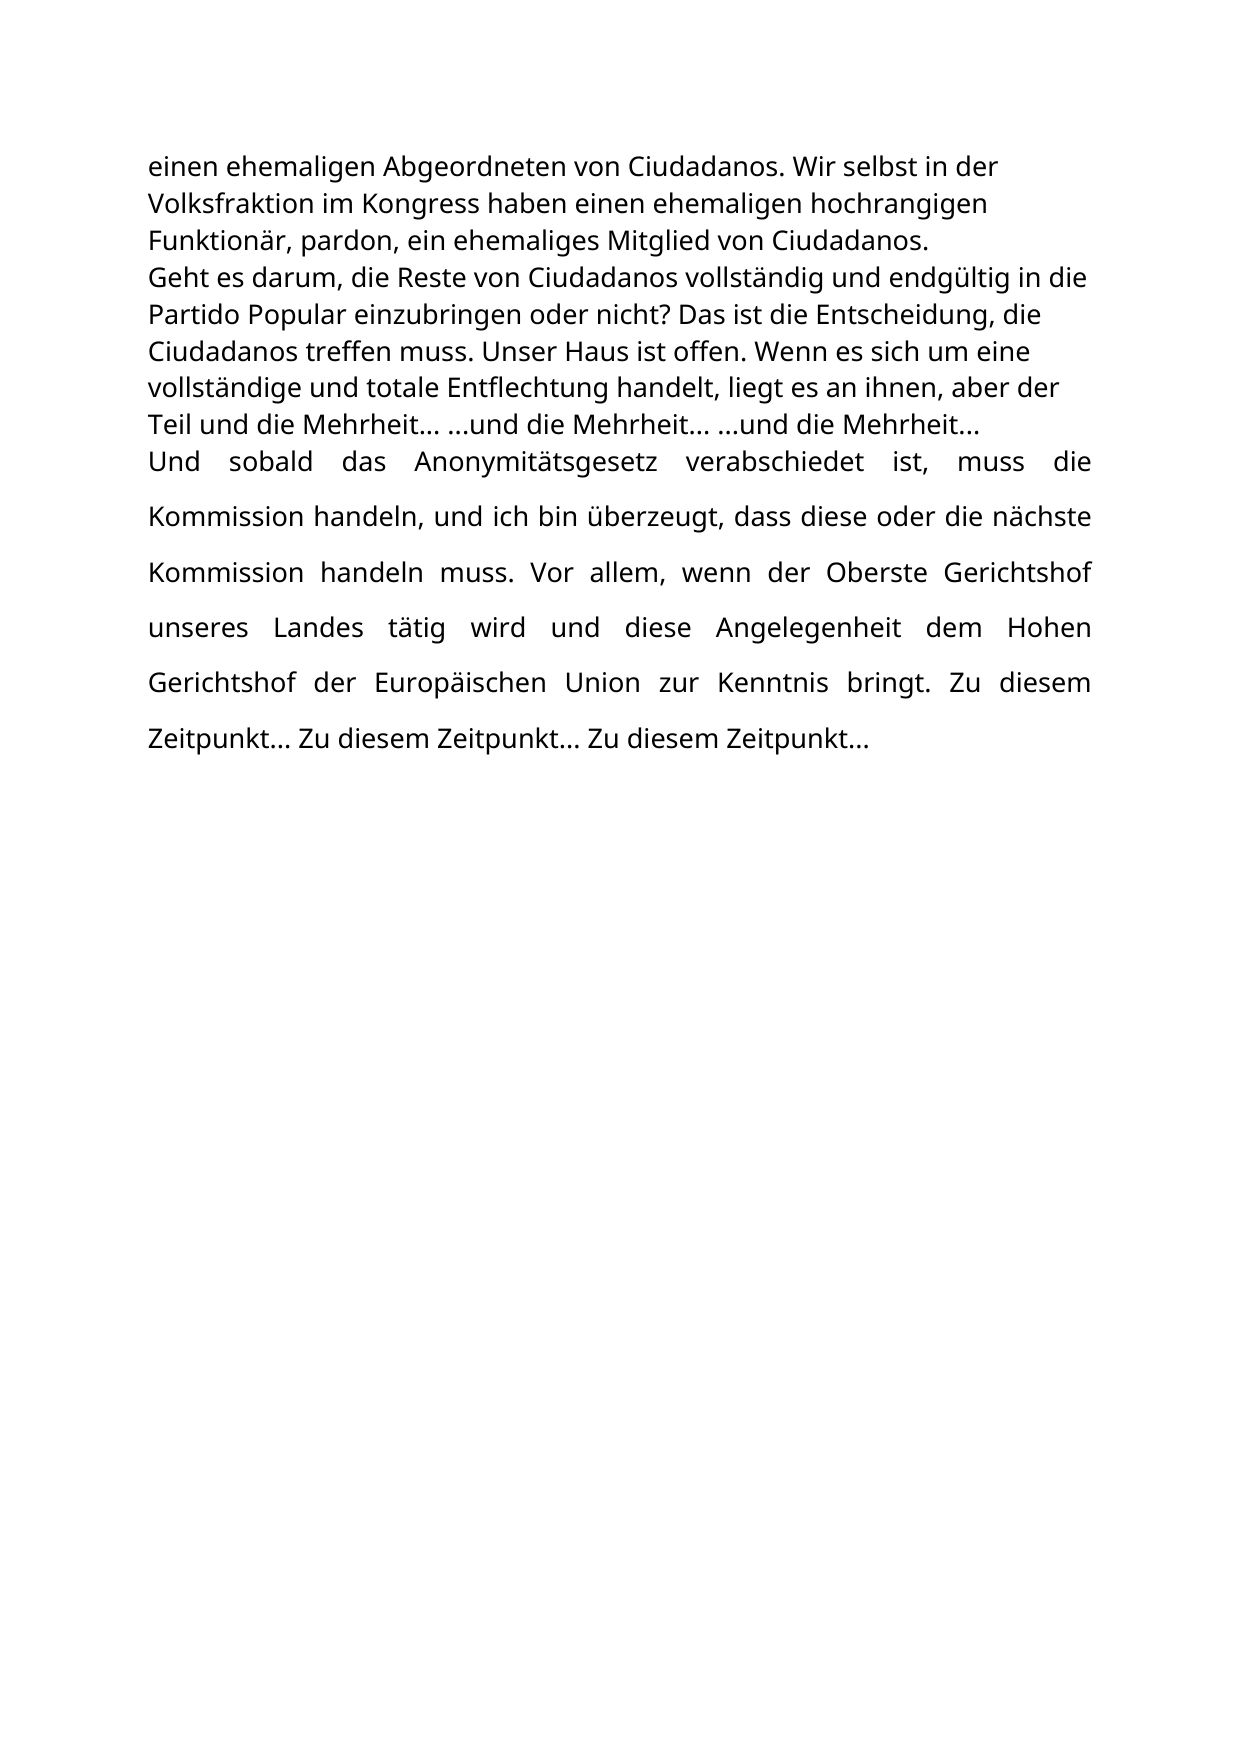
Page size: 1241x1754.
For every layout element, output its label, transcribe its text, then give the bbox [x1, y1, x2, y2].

text Und sobald das Anonymitätsgesetz verabschiedet ist, muss die Kommission handeln, und ich bin überzeugt, dass diese oder die nächste Kommission handeln muss. Vor allem, wenn der Oberste Gerichtshof unseres Landes tätig wird und diese Angelegenheit dem Hohen Gerichtshof der Europäischen Union zur Kenntnis bringt. Zu diesem Zeitpunkt... Zu diesem Zeitpunkt... Zu diesem Zeitpunkt... [148, 443, 1093, 756]
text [148, 148, 1093, 258]
text Geht es darum, die Reste von Ciudadanos vollständig und endgültig in die Partido Popular einzubringen oder nicht? Das ist die Entscheidung, die Ciudadanos treffen muss. Unser Haus ist offen. Wenn es sich um eine vollständige und totale Entflechtung handelt, liegt es an ihnen, aber der Teil und die Mehrheit... ...und die Mehrheit... ...und die Mehrheit... [148, 258, 1093, 443]
